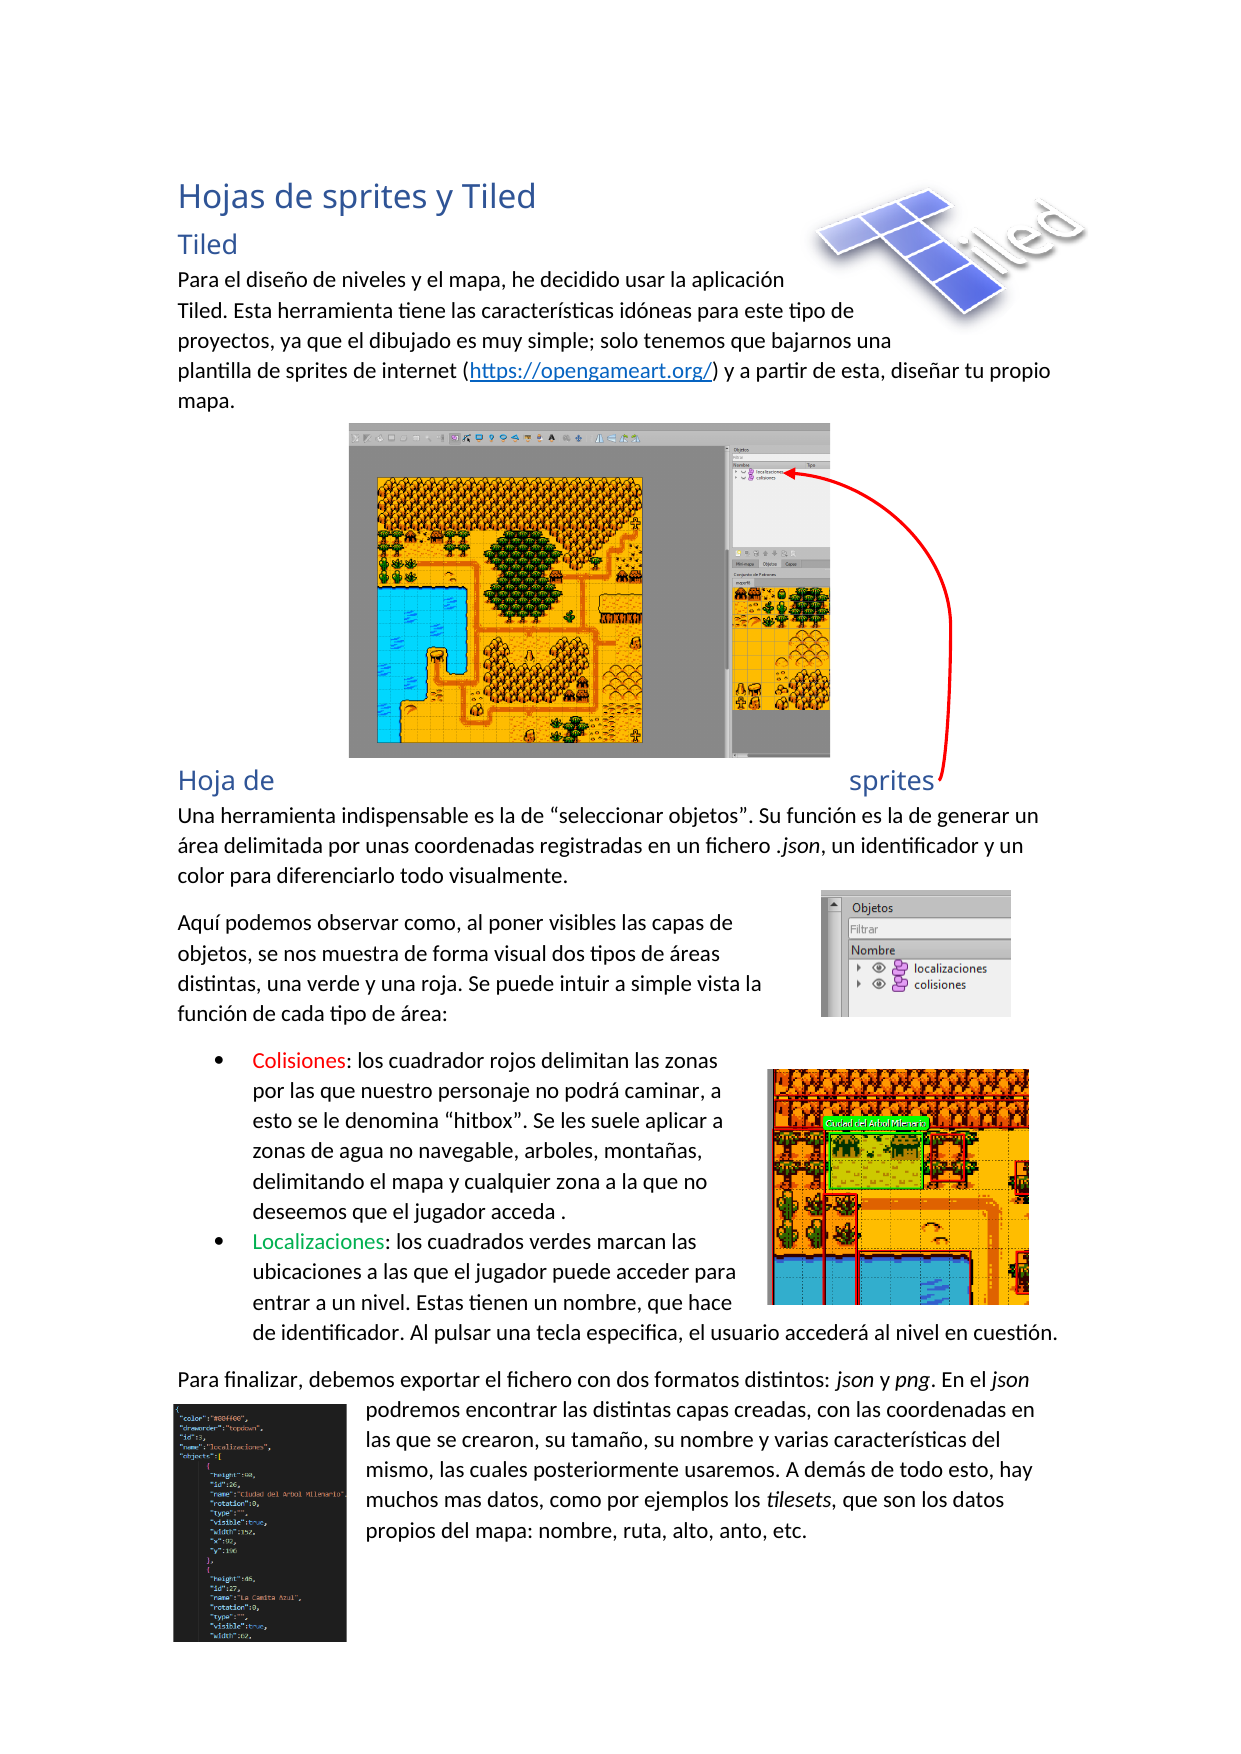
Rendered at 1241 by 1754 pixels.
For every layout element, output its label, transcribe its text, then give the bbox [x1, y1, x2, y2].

list Colisiones: los cuadrador rojos delimitan las zonas por las que nuestro personaje no podrá caminar, a esto se le denomina “hitbox”. Se les suele aplicar a zonas de agua no navegable, arboles, montañas, delimitando el mapa y cualquier zona a la que no deseemos que el jugador acceda . [215, 1046, 1063, 1225]
list Localizaciones: los cuadrados verdes marcan las ubicaciones a las que el jugador puede acceder para entrar a un nivel. Estas tienen un nombre, que hace de identificador. Al pulsar una tecla especifica, el usuario accederá al nivel en cuestión. [215, 1227, 1063, 1346]
picture [171, 1404, 347, 1639]
text Aquí podemos observar como, al poner visibles las capas de objetos, se nos muestra de forma visual dos tipos de áreas distintas, una verde y una roja. Se puede intuir a simple vista la función de cada tipo de área: [177, 908, 1063, 1027]
text Para finalizar, debemos exportar el fichero con dos formatos distintos: json y png. En el json podremos encontrar las distintas capas creadas, con las coordenadas en las que se crearon, su tamaño, su nombre y varias características del mismo, las cuales posteriormente usaremos. A demás de todo esto, hay muchos mas datos, como por ejemplos los tilesets, que son los datos propios del mapa: nombre, ruta, alto, anto, etc. [177, 1365, 1063, 1544]
subtitle Tiled [177, 226, 807, 263]
picture [348, 423, 834, 450]
picture [766, 1069, 1029, 1303]
subtitle Hojas de sprites y Tiled [177, 173, 1063, 218]
text Para el diseño de niveles y el mapa, he decidido usar la aplicación Tiled. Esta herramienta tiene las características idóneas para este tipo de proyectos, ya que el dibujado es muy simple; solo tenemos que bajarnos una plantilla de sprites de internet (https://opengameart.org/) y a partir de esta, diseñar tu propio mapa. [177, 266, 1063, 414]
subtitle Hoja de sprites [177, 761, 1063, 798]
text Una herramienta indispensable es la de “seleccionar objetos”. Su función es la de generar un área delimitada por unas coordenadas registradas en un fichero .json, un identificador y un color para diferenciarlo todo visualmente. [177, 801, 1063, 889]
picture [820, 890, 1011, 1016]
picture [797, 178, 1088, 335]
